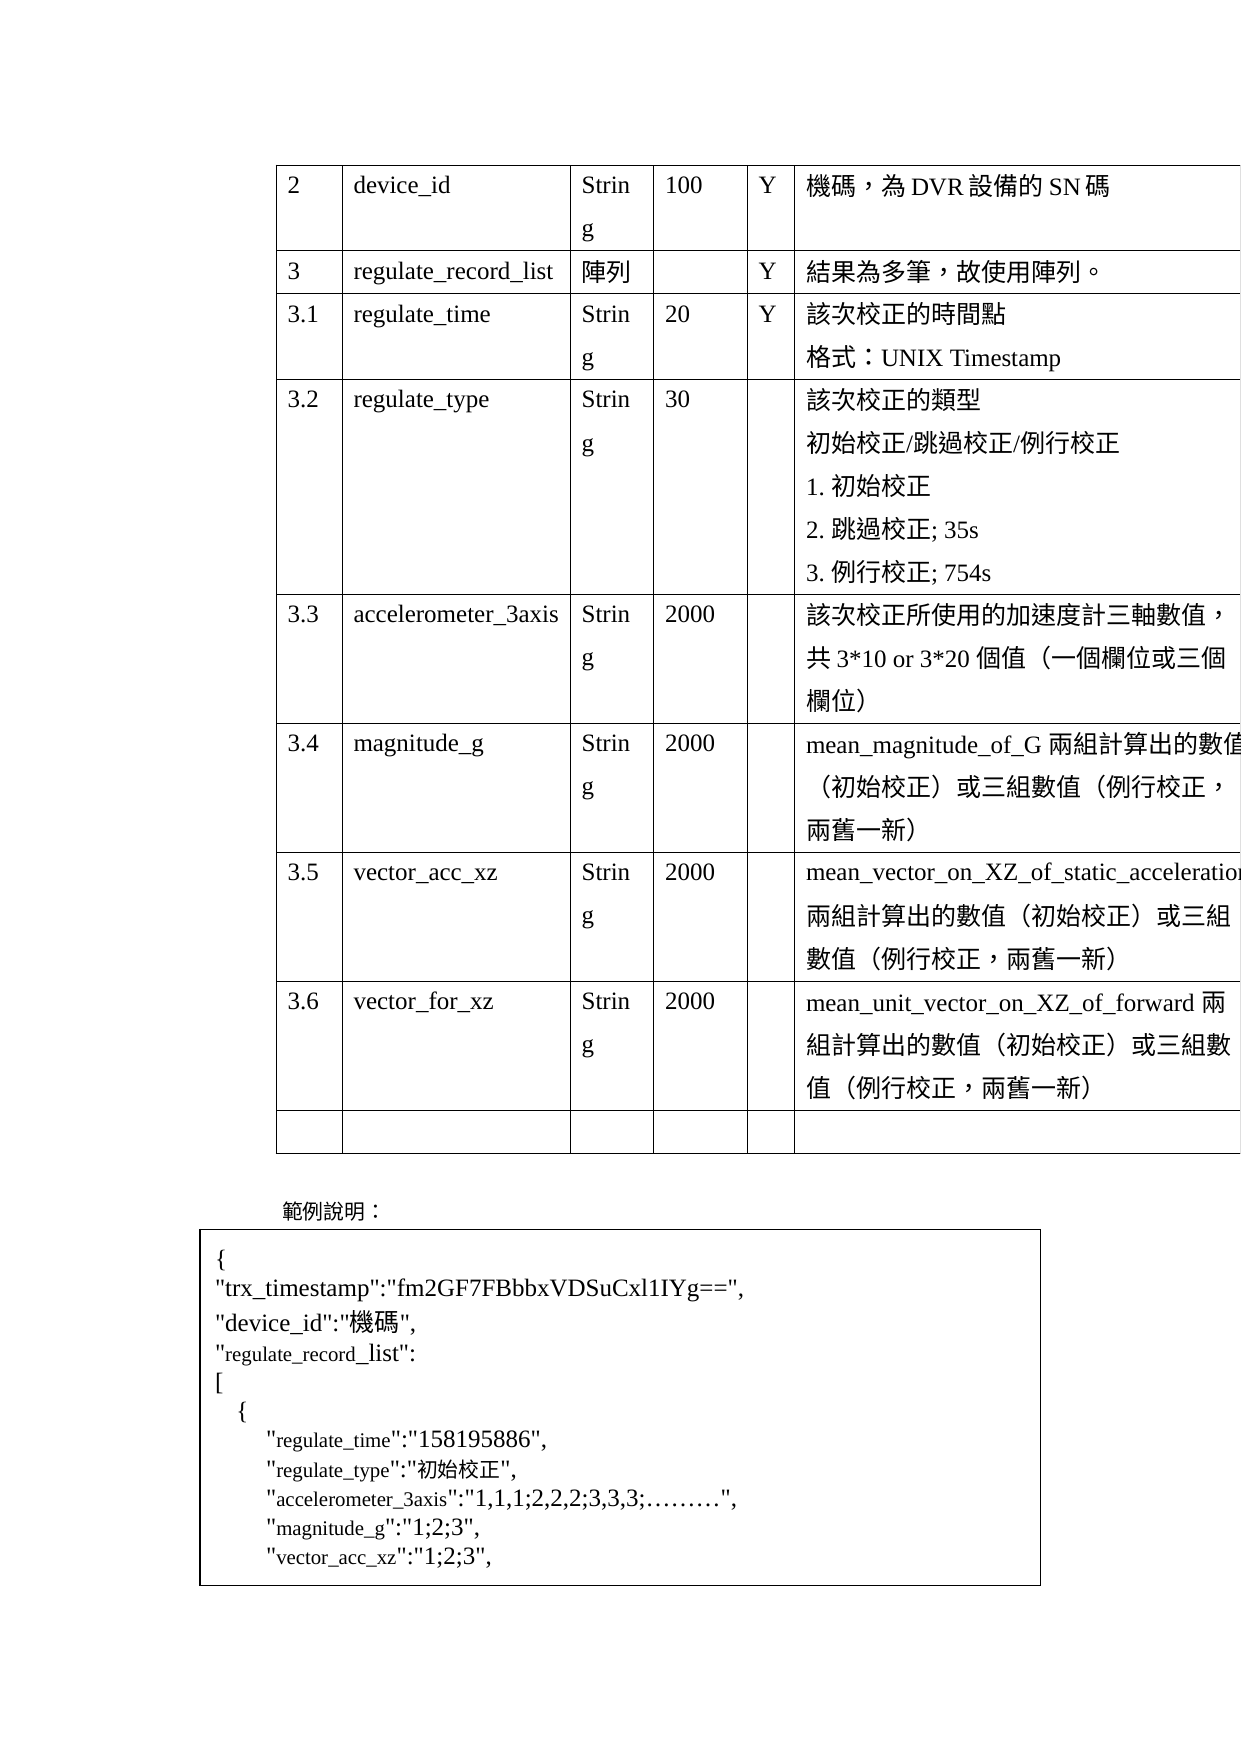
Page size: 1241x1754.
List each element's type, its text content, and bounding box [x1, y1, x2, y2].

table_cell [748, 380, 794, 594]
table_cell [748, 595, 794, 723]
table_cell mean_unit_vector_on_XZ_of_forward 兩組計算出的數值（初始校正）或三組數值（例行校正，兩舊一新） [795, 982, 1240, 1110]
table_cell 2000 [654, 724, 747, 852]
table_cell 3.5 [277, 853, 342, 981]
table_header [201, 1230, 1040, 1584]
table_cell [748, 724, 794, 852]
table_cell [277, 1111, 342, 1153]
table_cell String [571, 294, 653, 379]
table_cell String [571, 724, 653, 852]
table_cell String [571, 380, 653, 594]
table_cell magnitude_g [343, 724, 570, 852]
table_cell 30 [654, 380, 747, 594]
table_cell 3.2 [277, 380, 342, 594]
table_cell [748, 853, 794, 981]
table_cell [748, 1111, 794, 1153]
table_cell [654, 251, 747, 293]
table_cell Y [748, 166, 794, 250]
table_cell regulate_record_list [343, 251, 570, 293]
table_cell 結果為多筆，故使用陣列。 [795, 251, 1240, 293]
table_cell String [571, 853, 653, 981]
table_cell regulate_time [343, 294, 570, 379]
table_cell 2000 [654, 853, 747, 981]
table_cell String [571, 595, 653, 723]
table_cell 該次校正所使用的加速度計三軸數值，共 3*10 or 3*20 個值（一個欄位或三個欄位） [795, 595, 1240, 723]
table_cell vector_for_xz [343, 982, 570, 1110]
table_cell device_id [343, 166, 570, 250]
table_cell accelerometer_3axis [343, 595, 570, 723]
table_cell 2000 [654, 595, 747, 723]
table_cell vector_acc_xz [343, 853, 570, 981]
table_cell 2000 [654, 982, 747, 1110]
table_cell [748, 982, 794, 1110]
table_cell 該次校正的時間點 格式：UNIX Timestamp [795, 294, 1240, 379]
table_cell [571, 1111, 653, 1153]
table_cell 3.4 [277, 724, 342, 852]
table_cell Y [748, 294, 794, 379]
table_cell 3.3 [277, 595, 342, 723]
table_cell mean_vector_on_XZ_of_static_acceleration 兩組計算出的數值（初始校正）或三組數值（例行校正，兩舊一新） [795, 853, 1240, 981]
table_cell [795, 1111, 1240, 1153]
table_cell 該次校正的類型 初始校正/跳過校正/例行校正 1. 初始校正 2. 跳過校正; 35s 3. 例行校正; 754s [795, 380, 1240, 594]
table_cell 20 [654, 294, 747, 379]
table_cell 3.1 [277, 294, 342, 379]
table_cell String [571, 166, 653, 250]
table_cell 100 [654, 166, 747, 250]
table_cell String [571, 982, 653, 1110]
table_cell Y [748, 251, 794, 293]
text 範例說明： [282, 1191, 1053, 1229]
table_cell [343, 1111, 570, 1153]
table_cell regulate_type [343, 380, 570, 594]
table_cell 機碼，為DVR設備的SN碼 [795, 166, 1240, 250]
table_cell 陣列 [571, 251, 653, 293]
table_cell [654, 1111, 747, 1153]
table_cell 2 [277, 166, 342, 250]
table_cell 3 [277, 251, 342, 293]
table_cell 3.6 [277, 982, 342, 1110]
table_cell mean_magnitude_of_G 兩組計算出的數值（初始校正）或三組數值（例行校正，兩舊一新） [795, 724, 1240, 852]
